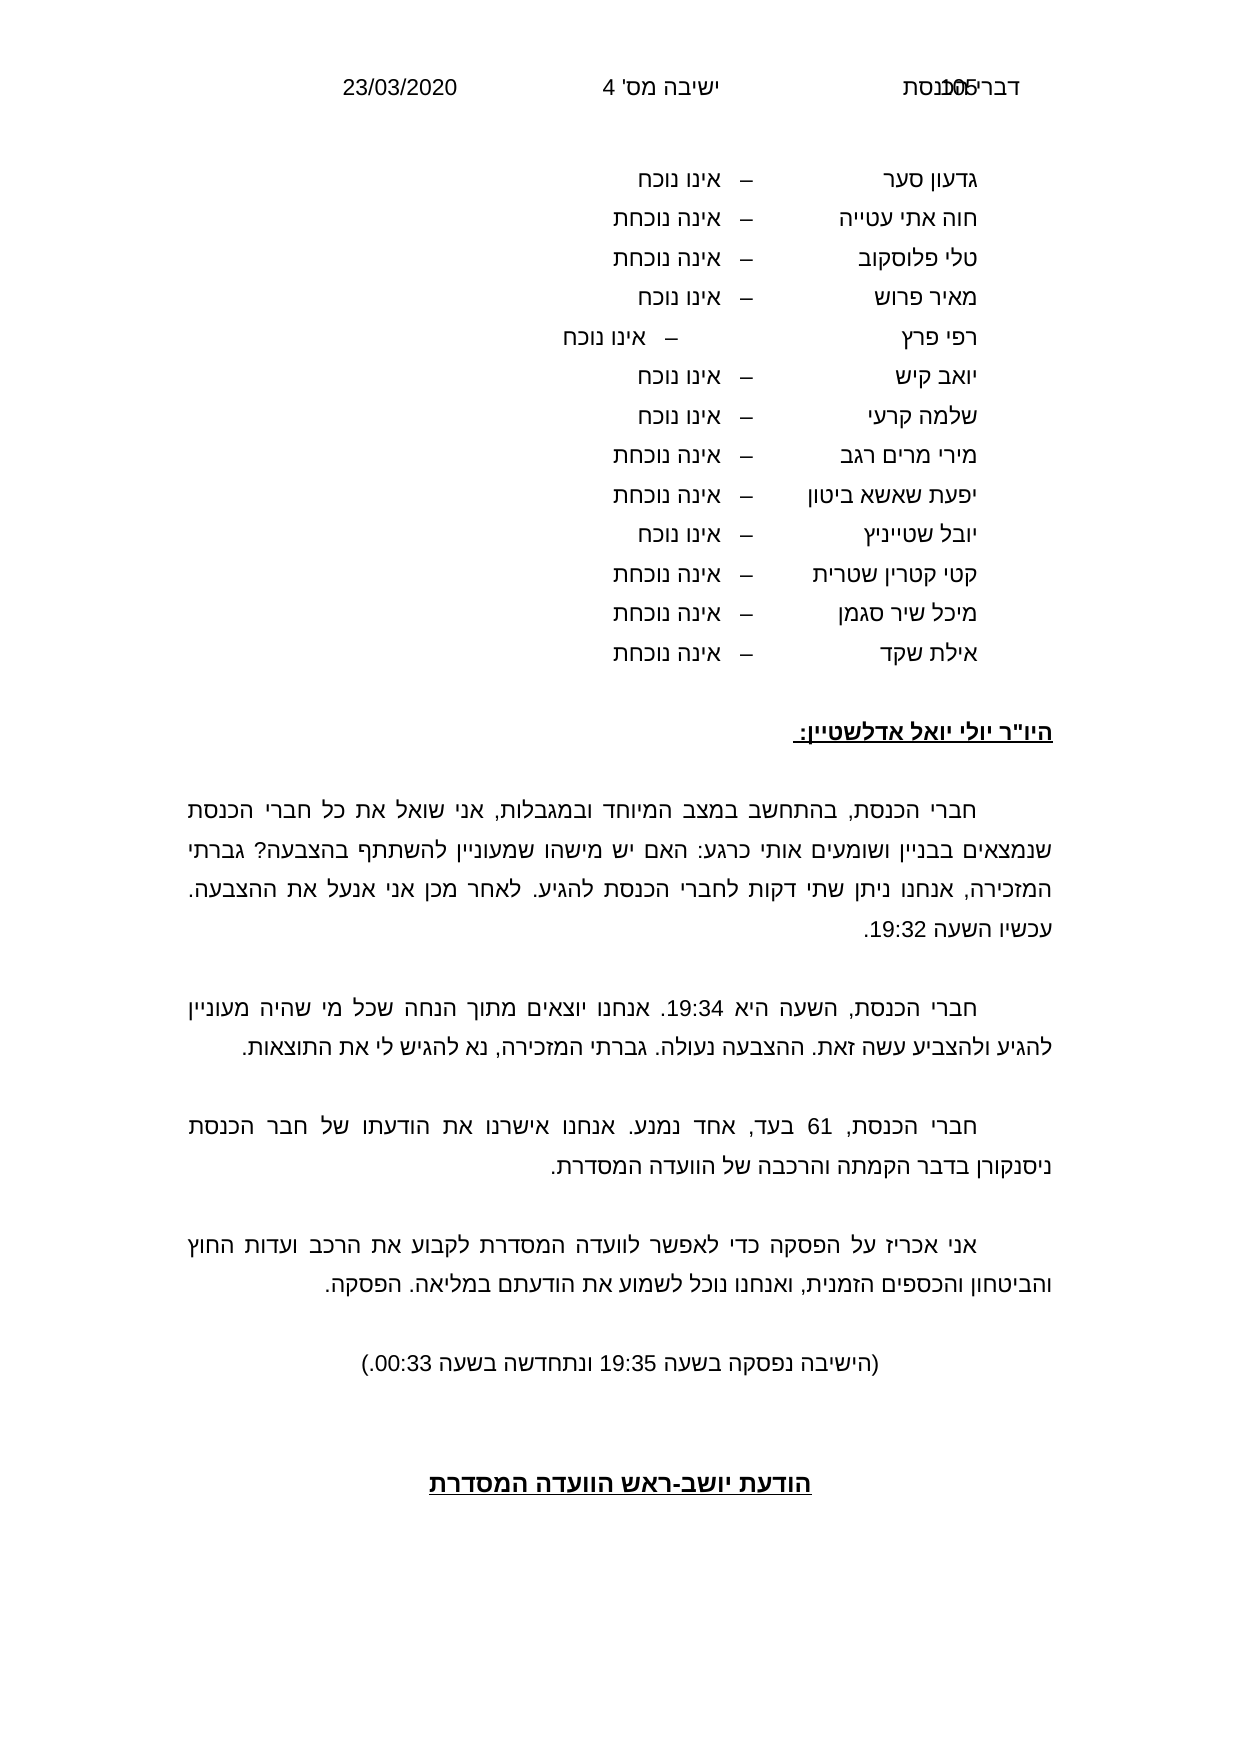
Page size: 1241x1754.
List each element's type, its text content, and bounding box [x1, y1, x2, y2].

text יובל שטייניץ – אינו נוכח [187, 521, 1053, 547]
text טלי פלוסקוב – אינה נוכחת [187, 245, 1053, 271]
text מירי מרים רגב – אינה נוכחת [187, 442, 1053, 468]
text קטי קטרין שטרית – אינה נוכחת [187, 561, 1053, 587]
text רפי פרץ – אינו נוכח [187, 324, 1053, 350]
text << הפסקה >> (הישיבה נפסקה בשעה 19:35 ונתחדשה בשעה 00:33.) << הפסקה >> [187, 1350, 1053, 1377]
text מיכל שיר סגמן – אינה נוכחת [187, 600, 1053, 626]
text חברי הכנסת, השעה היא 19:34. אנחנו יוצאים מתוך הנחה שכל מי שהיה מעוניין להגיע ולהצביע עשה זאת. ההצבעה נעולה. גברתי המזכירה, נא להגיש לי את התוצאות. [187, 995, 1053, 1061]
text גדעון סער – אינו נוכח [187, 166, 1053, 192]
text יואב קיש – אינו נוכח [187, 363, 1053, 389]
text חברי הכנסת, בהתחשב במצב המיוחד ובמגבלות, אני שואל את כל חברי הכנסת שנמצאים בבניין ושומעים אותי כרגע: האם יש מישהו שמעוניין להשתתף בהצבעה? גברתי המזכירה, אנחנו ניתן שתי דקות לחברי הכנסת להגיע. לאחר מכן אני אנעל את ההצבעה. עכשיו השעה 19:32. [187, 797, 1053, 942]
text יפעת שאשא ביטון – אינה נוכחת [187, 482, 1053, 508]
text אילת שקד – אינה נוכחת [187, 639, 1053, 666]
text חברי הכנסת, 61 בעד, אחד נמנע. אנחנו אישרנו את הודעתו של חבר הכנסת ניסנקורן בדבר הקמתה והרכבה של הוועדה המסדרת. [187, 1113, 1053, 1179]
text מאיר פרוש – אינו נוכח [187, 284, 1053, 311]
text << יור >> היו"ר יולי יואל אדלשטיין: << יור >> [187, 718, 1053, 745]
text << נושא >> הודעת יושב-ראש הוועדה המסדרת<< נושא >> [187, 1469, 1053, 1497]
text חוה אתי עטייה – אינה נוכחת [187, 205, 1053, 232]
text שלמה קרעי – אינו נוכח [187, 403, 1053, 429]
text אני אכריז על הפסקה כדי לאפשר לוועדה המסדרת לקבוע את הרכב ועדות החוץ והביטחון והכספים הזמנית, ואנחנו נוכל לשמוע את הודעתם במליאה. הפסקה. [187, 1232, 1053, 1298]
